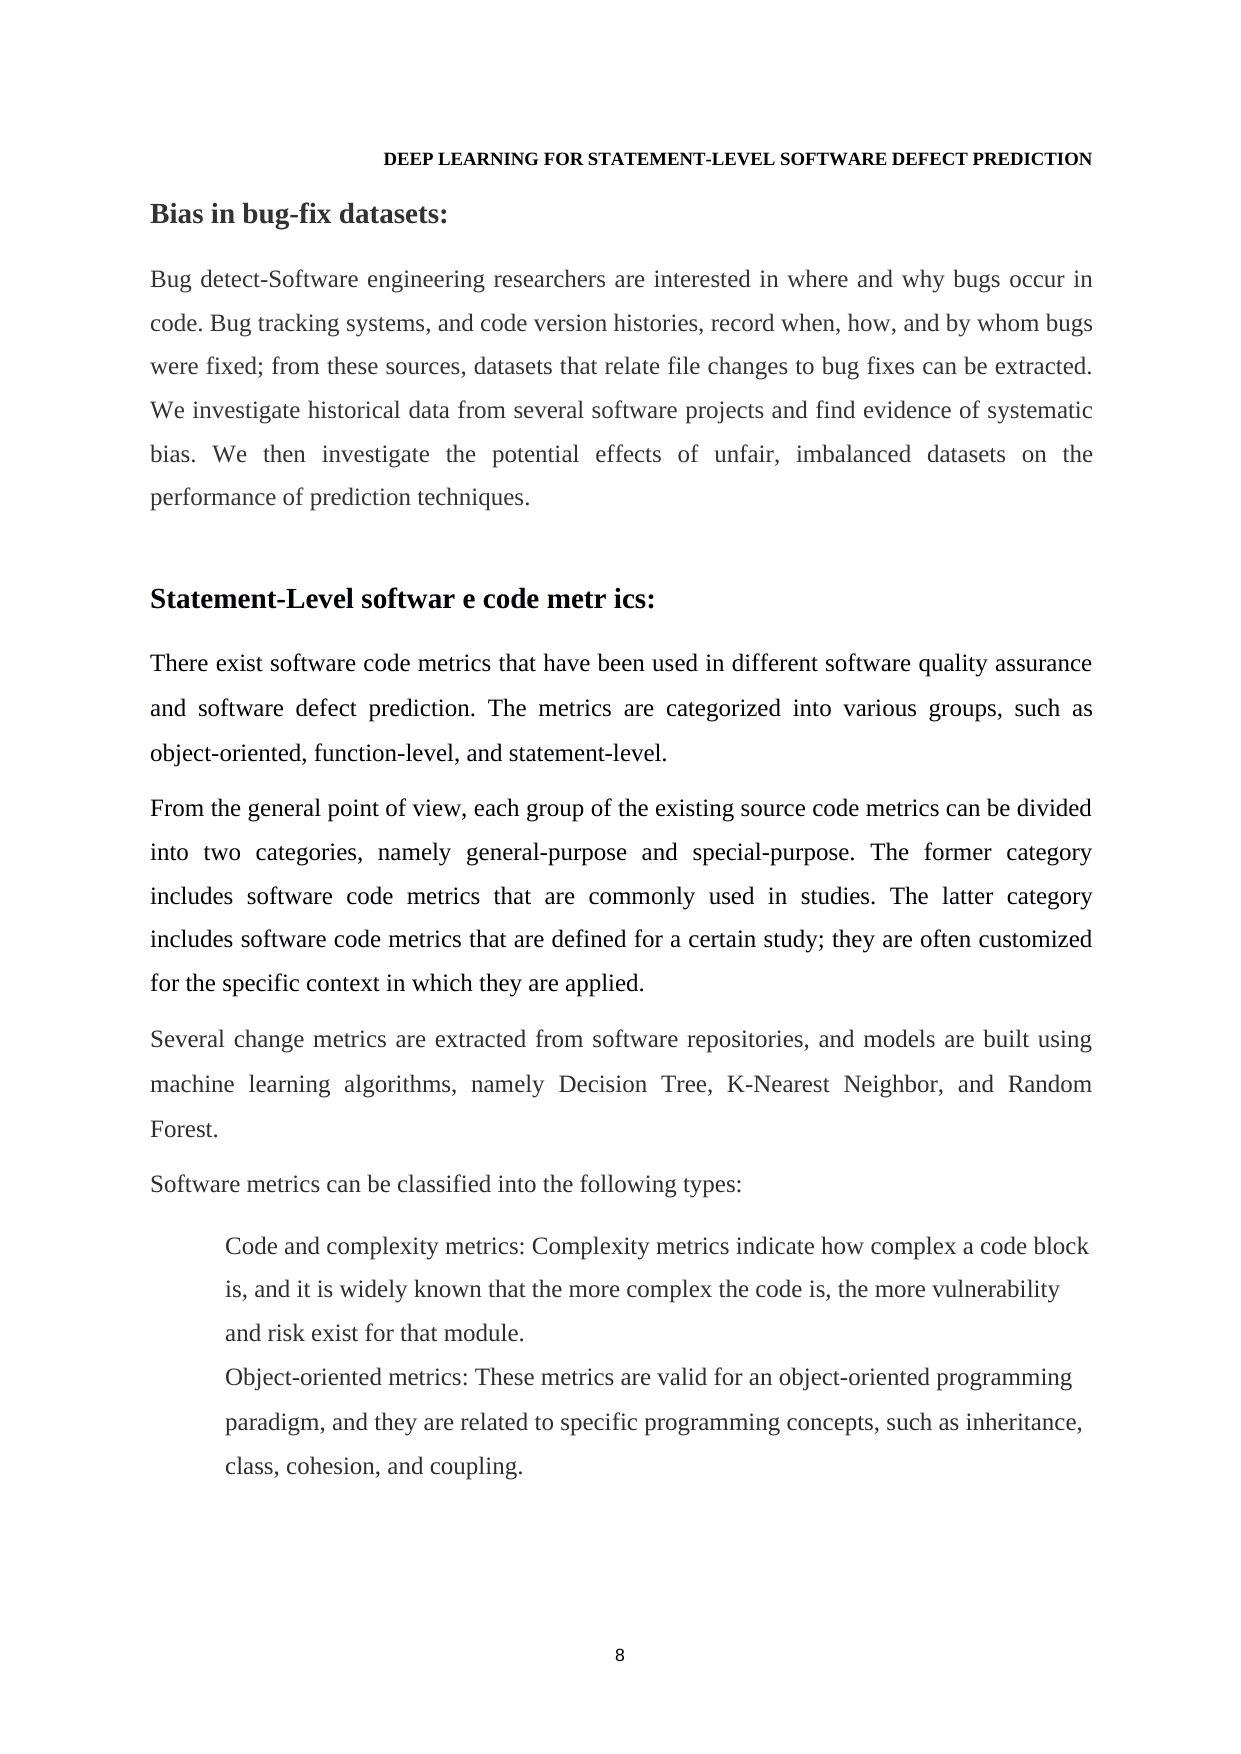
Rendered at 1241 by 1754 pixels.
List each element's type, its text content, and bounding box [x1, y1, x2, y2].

text Bias in bug-fix datasets: [150, 197, 1094, 230]
text Statement-Level softwar e code metr ics: [150, 581, 1094, 614]
text Bug detect-Software engineering researchers are interested in where and why bugs occur in code. Bug tracking systems, and code version histories, record when, how, and by whom bugs were fixed; from these sources, datasets that relate file changes to bug fixes can be extracted. We investigate historical data from several software projects and find evidence of systematic bias. We then investigate the potential effects of unfair, imbalanced datasets on the performance of prediction techniques. [150, 264, 1094, 511]
text 8 [150, 1645, 1089, 1665]
text DEEP LEARNING FOR STATEMENT-LEVEL SOFTWARE DEFECT PREDICTION [383, 148, 1094, 170]
text Object-oriented metrics: These metrics are valid for an object-oriented programming paradigm, and they are related to specific programming concepts, such as inheritance, class, cohesion, and coupling. [225, 1362, 1094, 1480]
text There exist software code metrics that have been used in different software quality assurance and software defect prediction. The metrics are categorized into various groups, such as object-oriented, function-level, and statement-level. [150, 648, 1094, 767]
text From the general point of view, each group of the existing source code metrics can be divided into two categories, namely general-purpose and special-purpose. The former category includes software code metrics that are commonly used in studies. The latter category includes software code metrics that are defined for a certain study; they are often customized for the specific context in which they are applied. [150, 793, 1094, 997]
text Software metrics can be classified into the following types: [150, 1169, 1094, 1198]
text Several change metrics are extracted from software repositories, and models are built using machine learning algorithms, namely Decision Tree, K-Nearest Neighbor, and Random Forest. [150, 1024, 1094, 1143]
text Code and complexity metrics: Complexity metrics indicate how complex a code block is, and it is widely known that the more complex the code is, the more vulnerability and risk exist for that module. [225, 1231, 1094, 1347]
